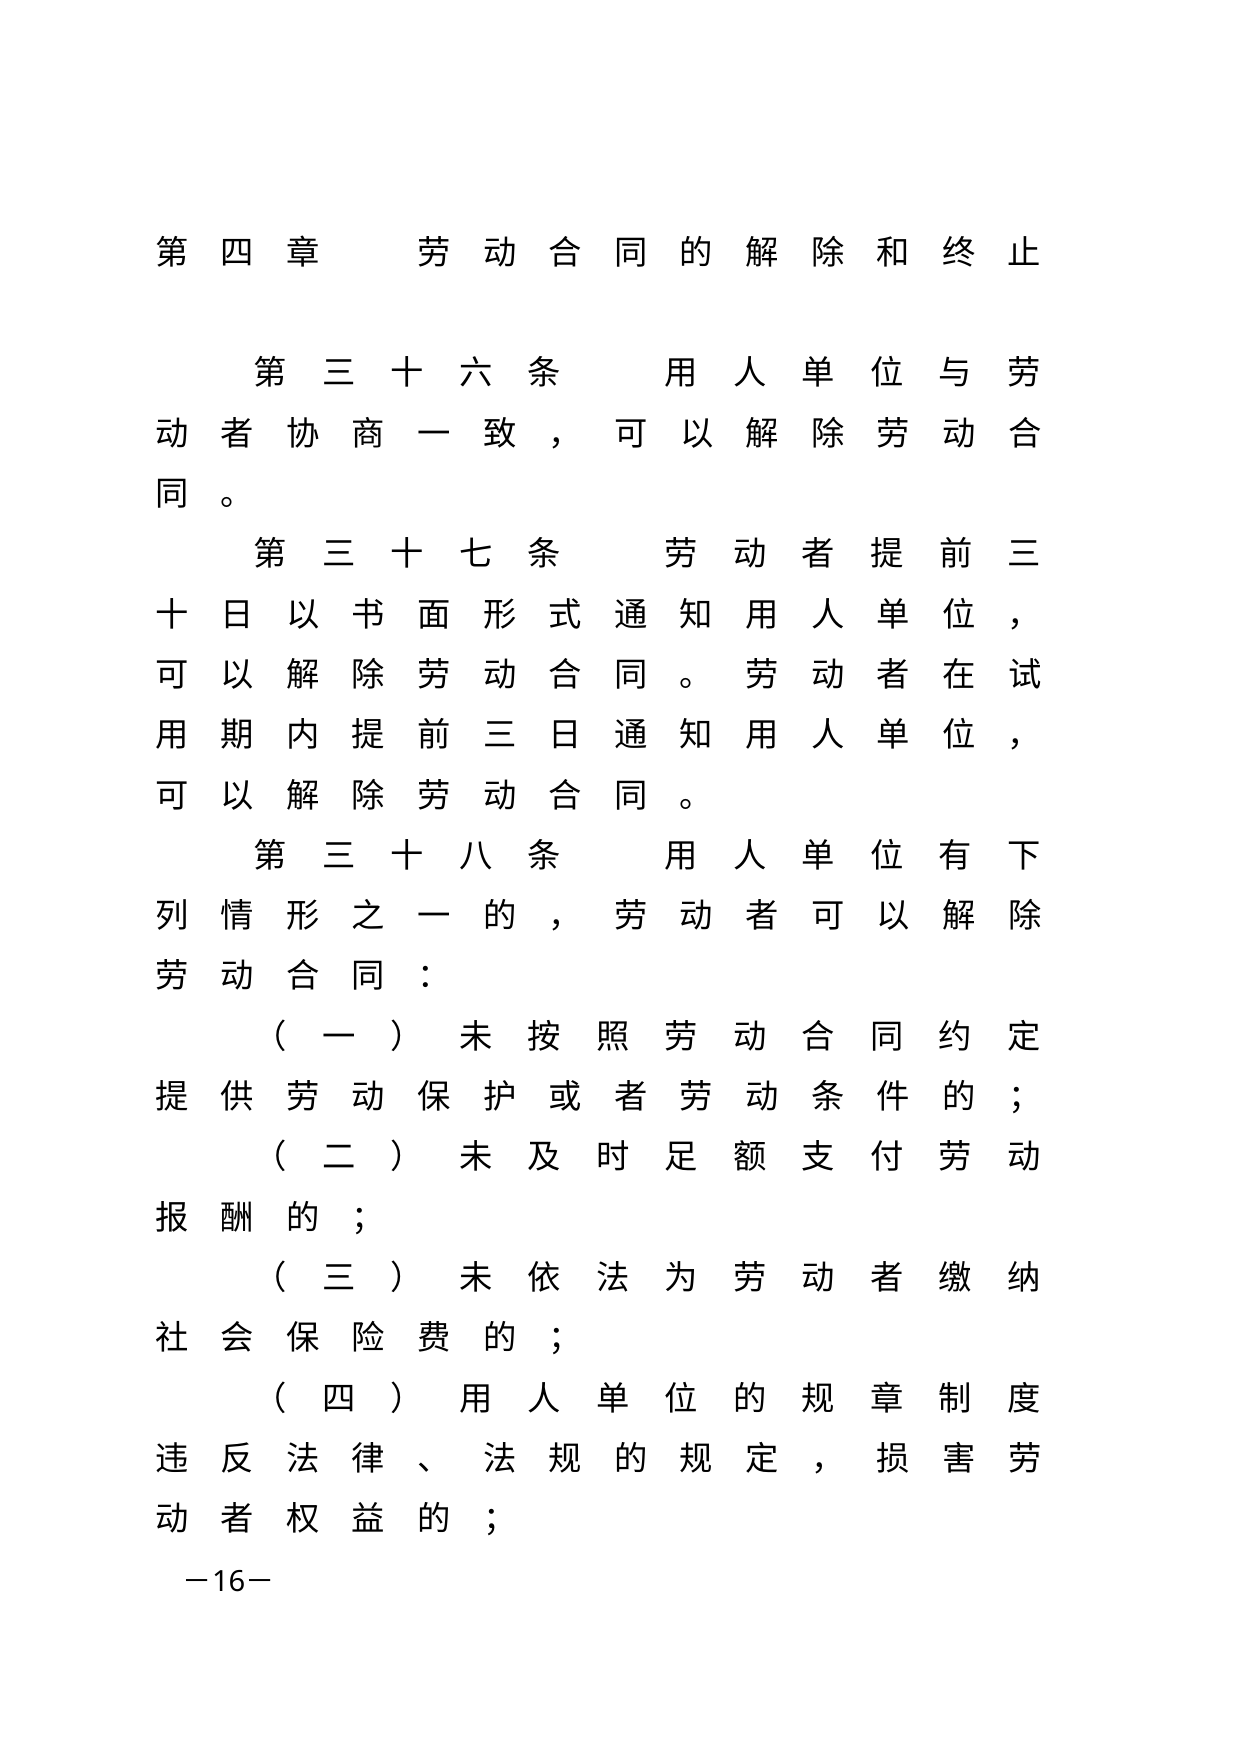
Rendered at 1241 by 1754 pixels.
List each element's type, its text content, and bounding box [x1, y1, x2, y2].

text （四）用人单位的规章制度违反法律、法规的规定，损害劳动者权益的； [155, 1365, 1073, 1546]
text 第三十八条 用人单位有下列情形之一的，劳动者可以解除劳动合同： [155, 823, 1073, 1003]
text 第三十六条 用人单位与劳动者协商一致，可以解除劳动合同。 [155, 340, 1073, 521]
text 第四章 劳动合同的解除和终止 [155, 219, 1073, 280]
text （三）未依法为劳动者缴纳社会保险费的； [155, 1245, 1073, 1365]
text 第三十七条 劳动者提前三十日以书面形式通知用人单位，可以解除劳动合同。劳动者在试用期内提前三日通知用人单位，可以解除劳动合同。 [155, 521, 1073, 823]
text （一）未按照劳动合同约定提供劳动保护或者劳动条件的； [155, 1003, 1073, 1124]
text （二）未及时足额支付劳动报酬的； [155, 1124, 1073, 1245]
